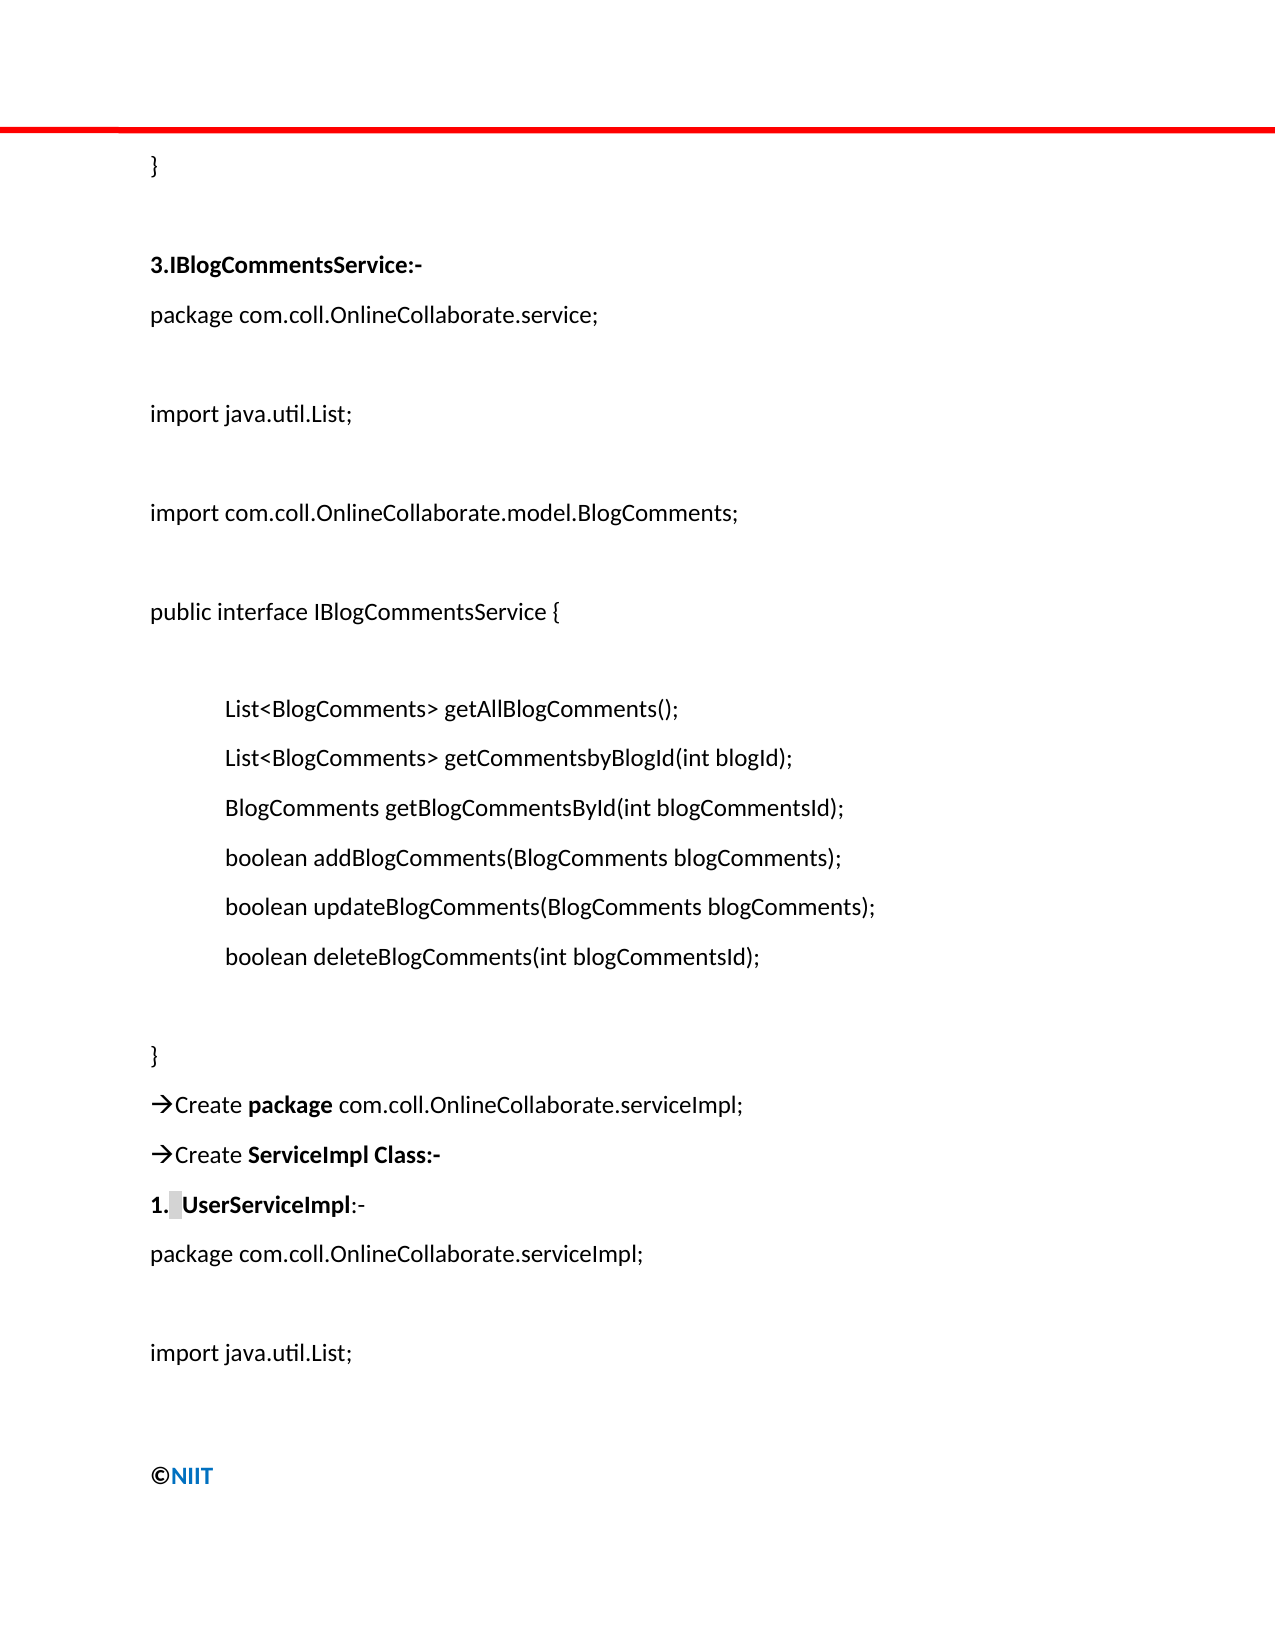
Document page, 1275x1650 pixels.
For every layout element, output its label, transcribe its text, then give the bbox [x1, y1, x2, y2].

text 3.IBlogCommentsService:- [150, 249, 1125, 280]
text boolean addBlogComments(BlogComments blogComments); [150, 842, 1125, 872]
text 1. UserServiceImpl:- [150, 1189, 1125, 1219]
text package com.coll.OnlineCollaborate.serviceImpl; [150, 1238, 1125, 1269]
text import com.coll.OnlineCollaborate.model.BlogComments; [150, 497, 1125, 528]
text } [150, 150, 1125, 181]
text public interface IBlogCommentsService { [150, 596, 1125, 627]
text BlogComments getBlogCommentsById(int blogCommentsId); [150, 792, 1125, 823]
text import java.util.List; [150, 1337, 1125, 1368]
text package com.coll.OnlineCollaborate.service; [150, 299, 1125, 329]
text } [150, 1040, 1125, 1071]
text boolean deleteBlogComments(int blogCommentsId); [150, 941, 1125, 971]
text boolean updateBlogComments(BlogComments blogComments); [150, 891, 1125, 922]
text List<BlogComments> getAllBlogComments(); [150, 693, 1125, 723]
text Create package com.coll.OnlineCollaborate.serviceImpl; [150, 1089, 1125, 1120]
text import java.util.List; [150, 398, 1125, 428]
text List<BlogComments> getCommentsbyBlogId(int blogId); [150, 742, 1125, 773]
text Create ServiceImpl Class:- [150, 1139, 1125, 1170]
